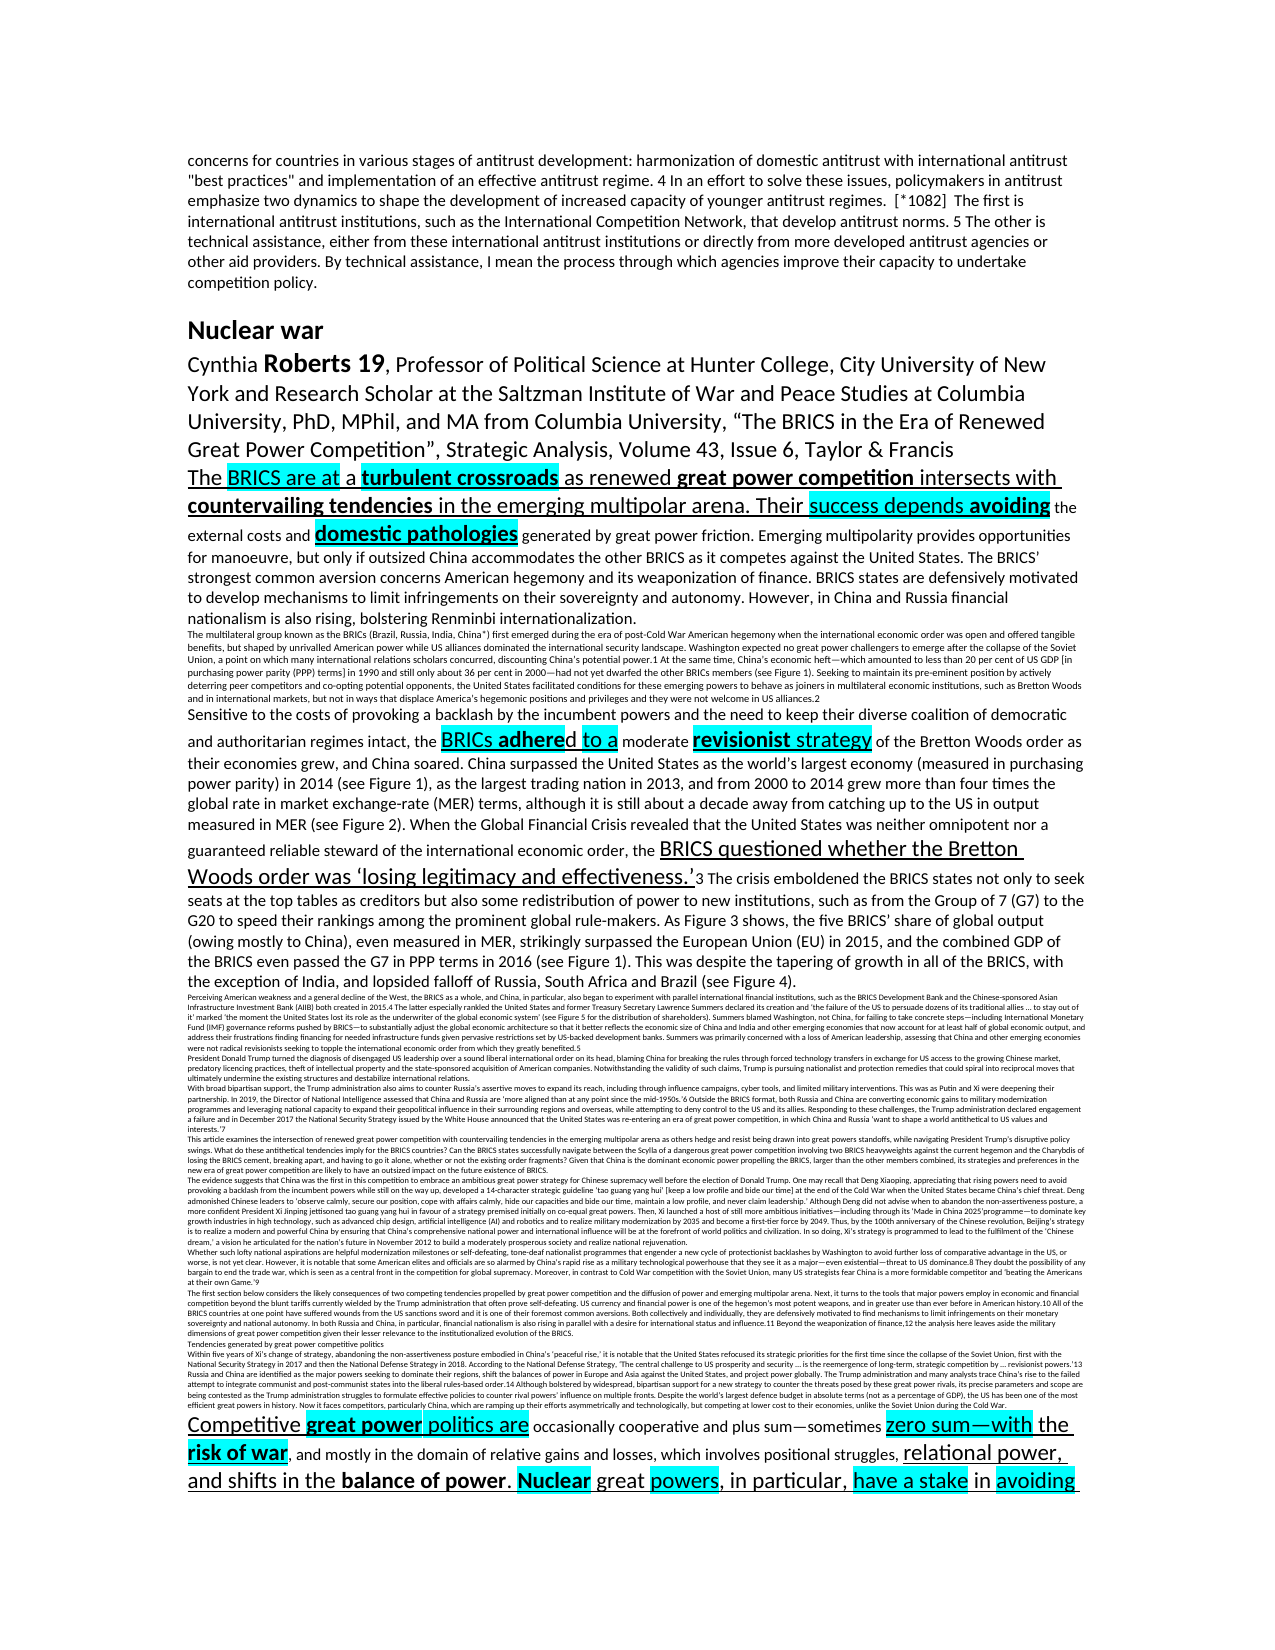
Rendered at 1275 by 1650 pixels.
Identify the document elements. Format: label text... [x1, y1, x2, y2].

subtitle Nuclear war [187, 313, 1087, 346]
text Cynthia Roberts 19, Professor of Political Science at Hunter College, City University of New York and Research Scholar at the Saltzman Institute of War and Peace Studies at Columbia University, PhD, MPhil, and MA from Columbia University, “The BRICS in the Era of Renewed Great Power Competition”, Strategic Analysis, Volume 43, Issue 6, Taylor & Francis [187, 346, 1087, 463]
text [187, 1410, 1087, 1494]
text The BRICS are at a turbulent crossroads as renewed great power competition intersects with countervailing tendencies in the emerging multipolar arena. Their success depends avoiding the external costs and domestic pathologies generated by great power friction. Emerging multipolarity provides opportunities for manoeuvre, but only if outsized China accommodates the other BRICS as it competes against the United States. The BRICS’ strongest common aversion concerns American hegemony and its weaponization of finance. BRICS states are defensively motivated to develop mechanisms to limit infringements on their sovereignty and autonomy. However, in China and Russia financial nationalism is also rising, bolstering Renminbi internationalization. [187, 463, 1087, 628]
text Sensitive to the costs of provoking a backlash by the incumbent powers and the need to keep their diverse coalition of democratic and authoritarian regimes intact, the BRICs adhered to a moderate revisionist strategy of the Bretton Woods order as their economies grew, and China soared. China surpassed the United States as the world’s largest economy (measured in purchasing power parity) in 2014 (see Figure 1), as the largest trading nation in 2013, and from 2000 to 2014 grew more than four times the global rate in market exchange-rate (MER) terms, although it is still about a decade away from catching up to the US in output measured in MER (see Figure 2). When the Global Financial Crisis revealed that the United States was neither omnipotent nor a guaranteed reliable steward of the international economic order, the BRICS questioned whether the Bretton Woods order was ‘losing legitimacy and effectiveness.’3 The crisis emboldened the BRICS states not only to seek seats at the top tables as creditors but also some redistribution of power to new institutions, such as from the Group of 7 (G7) to the G20 to speed their rankings among the prominent global rule-makers. As Figure 3 shows, the five BRICS’ share of global output (owing mostly to China), even measured in MER, strikingly surpassed the European Union (EU) in 2015, and the combined GDP of the BRICS even passed the G7 in PPP terms in 2016 (see Figure 1). This was despite the tapering of growth in all of the BRICS, with the exception of India, and lopsided falloff of Russia, South Africa and Brazil (see Figure 4). [187, 705, 1087, 992]
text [187, 150, 1087, 292]
